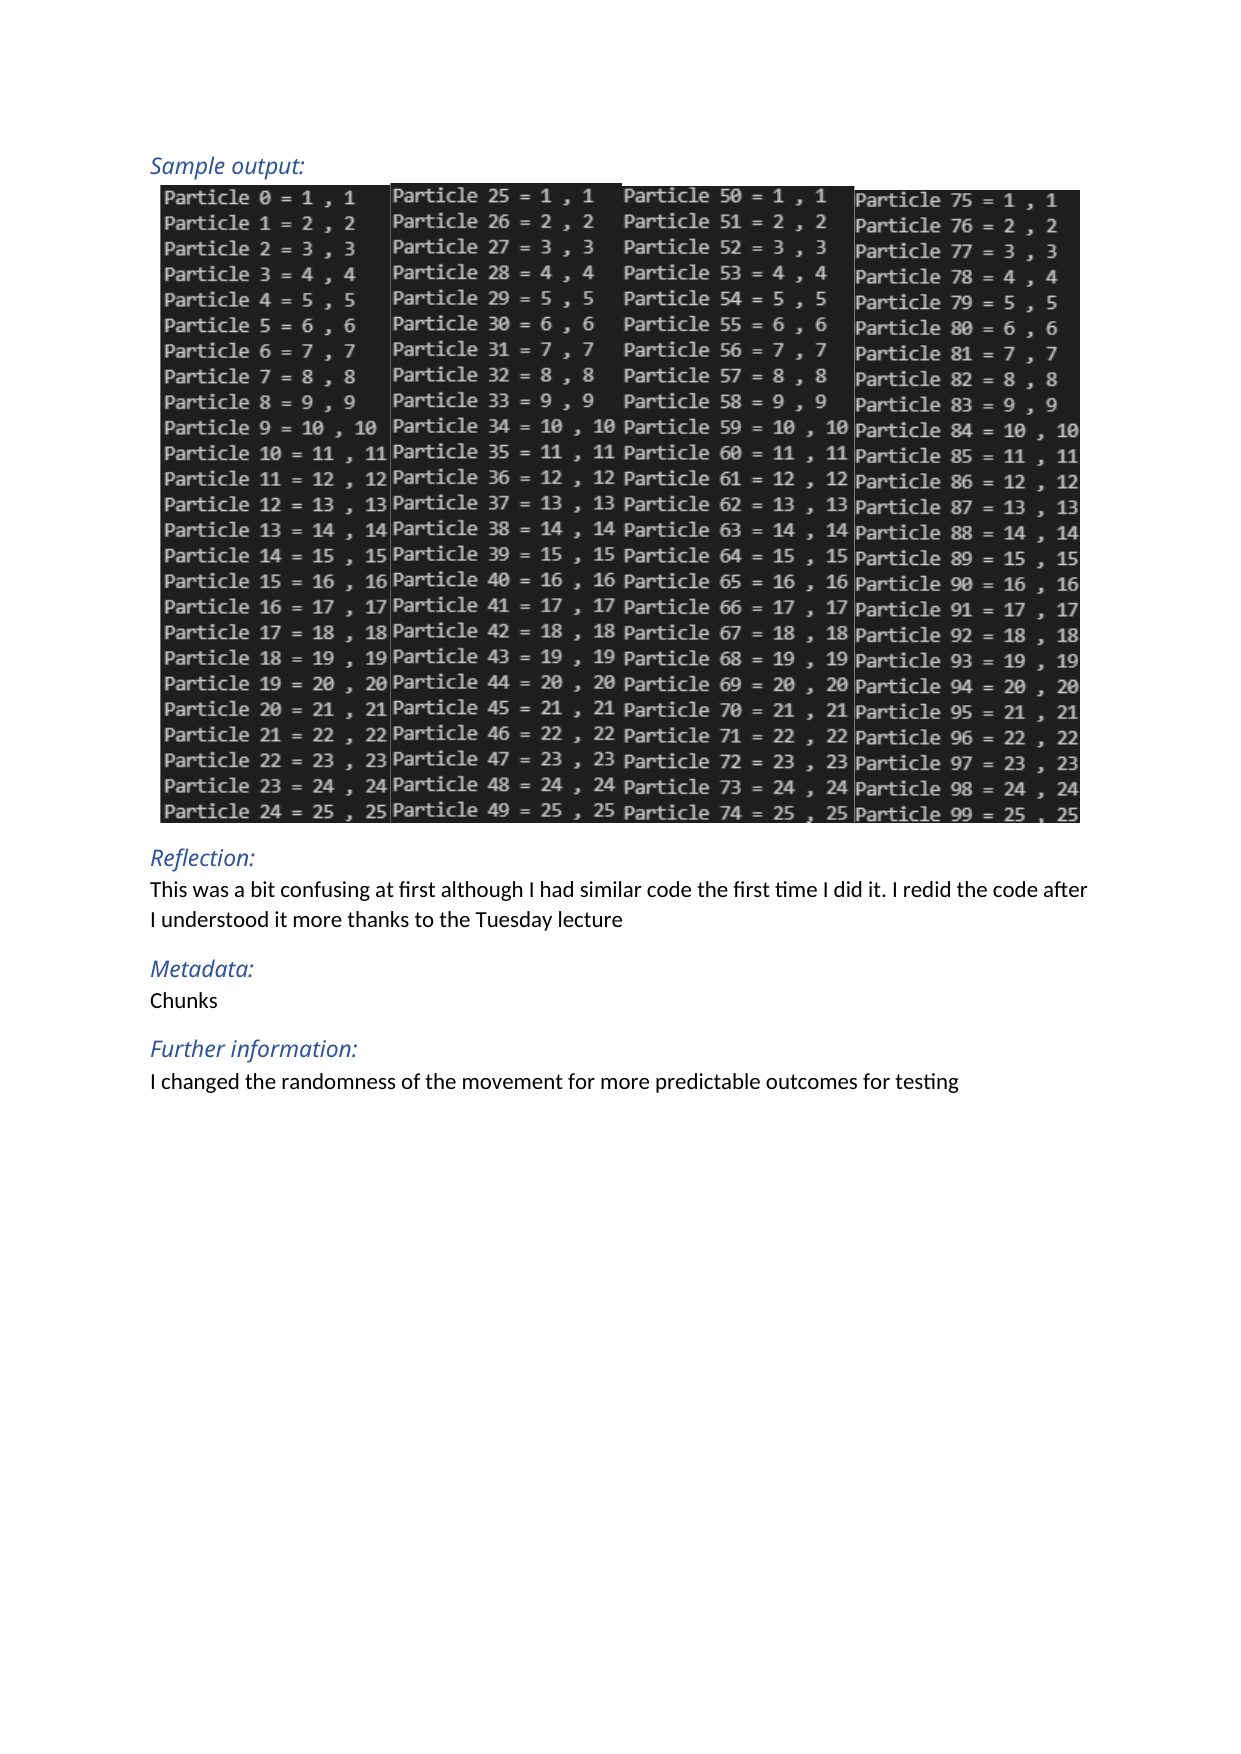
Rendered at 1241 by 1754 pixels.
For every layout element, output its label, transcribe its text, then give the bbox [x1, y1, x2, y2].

text I changed the randomness of the movement for more predictable outcomes for testing [150, 1067, 1090, 1095]
text This was a bit confusing at first although I had similar code the first time I did it. I redid the code after I understood it more thanks to the Tuesday lecture [150, 875, 1090, 934]
subtitle Further information: [150, 1033, 1090, 1064]
picture [160, 183, 1080, 823]
subtitle Reflection: [150, 842, 1090, 873]
subtitle Metadata: [150, 952, 1090, 984]
subtitle Sample output: [150, 150, 1090, 181]
text Chunks [150, 986, 1090, 1014]
